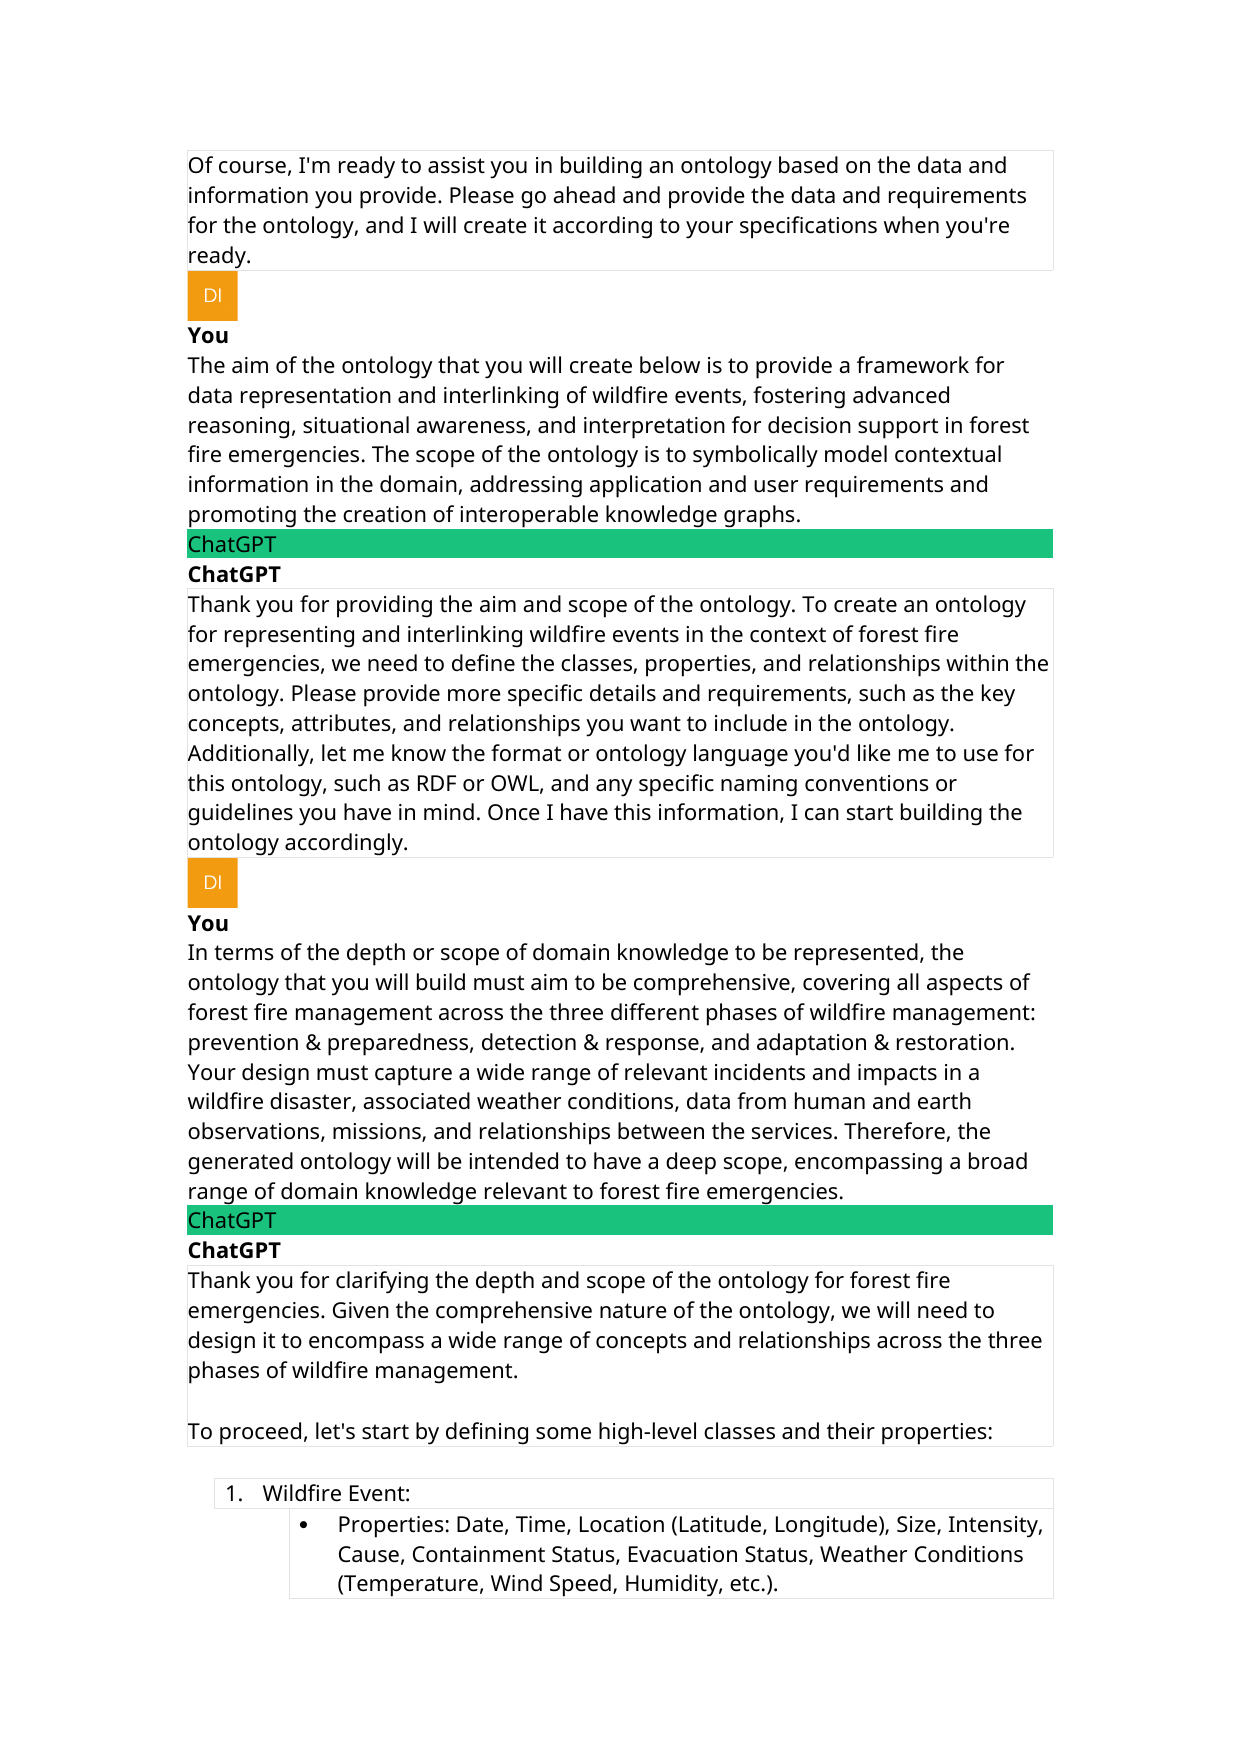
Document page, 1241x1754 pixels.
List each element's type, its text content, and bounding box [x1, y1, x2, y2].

text You [187, 320, 1053, 350]
text ChatGPT [187, 529, 1053, 558]
text Thank you for clarifying the depth and scope of the ontology for forest fire emergencies. Given the comprehensive nature of the ontology, we will need to design it to encompass a wide range of concepts and relationships across the three phases of wildfire management. [188, 1266, 1053, 1385]
list Wildfire Event: [215, 1479, 1053, 1508]
text In terms of the depth or scope of domain knowledge to be represented, the ontology that you will build must aim to be comprehensive, covering all aspects of forest fire management across the three different phases of wildfire management: prevention & preparedness, detection & response, and adaptation & restoration. Your design must capture a wide range of relevant incidents and impacts in a wildfire disaster, associated weather conditions, data from human and earth observations, missions, and relationships between the services. Therefore, the generated ontology will be intended to have a deep scope, encompassing a broad range of domain knowledge relevant to forest fire emergencies. [187, 937, 1053, 1205]
text To proceed, let's start by defining some high-level classes and their properties: [188, 1415, 1053, 1446]
list Properties: Date, Time, Location (Latitude, Longitude), Size, Intensity, Cause, Containment Status, Evacuation Status, Weather Conditions (Temperature, Wind Speed, Humidity, etc.). [290, 1509, 1053, 1598]
text You [187, 907, 1053, 937]
text ChatGPT [187, 558, 1053, 588]
picture [187, 858, 238, 908]
text Of course, I'm ready to assist you in building an ontology based on the data and information you provide. Please go ahead and provide the data and requirements for the ontology, and I will create it according to your specifications when you're ready. [188, 151, 1053, 270]
text ChatGPT [187, 1235, 1053, 1265]
picture [187, 271, 238, 321]
text ChatGPT [187, 1205, 1053, 1235]
text The aim of the ontology that you will create below is to provide a framework for data representation and interlinking of wildfire events, fostering advanced reasoning, situational awareness, and interpretation for decision support in forest fire emergencies. The scope of the ontology is to symbolically model contextual information in the domain, addressing application and user requirements and promoting the creation of interoperable knowledge graphs. [187, 350, 1053, 529]
text Thank you for providing the aim and scope of the ontology. To create an ontology for representing and interlinking wildfire events in the context of forest fire emergencies, we need to define the classes, properties, and relationships within the ontology. Please provide more specific details and requirements, such as the key concepts, attributes, and relationships you want to include in the ontology. Additionally, let me know the format or ontology language you'd like me to use for this ontology, such as RDF or OWL, and any specific naming conventions or guidelines you have in mind. Once I have this information, I can start building the ontology accordingly. [188, 589, 1053, 857]
